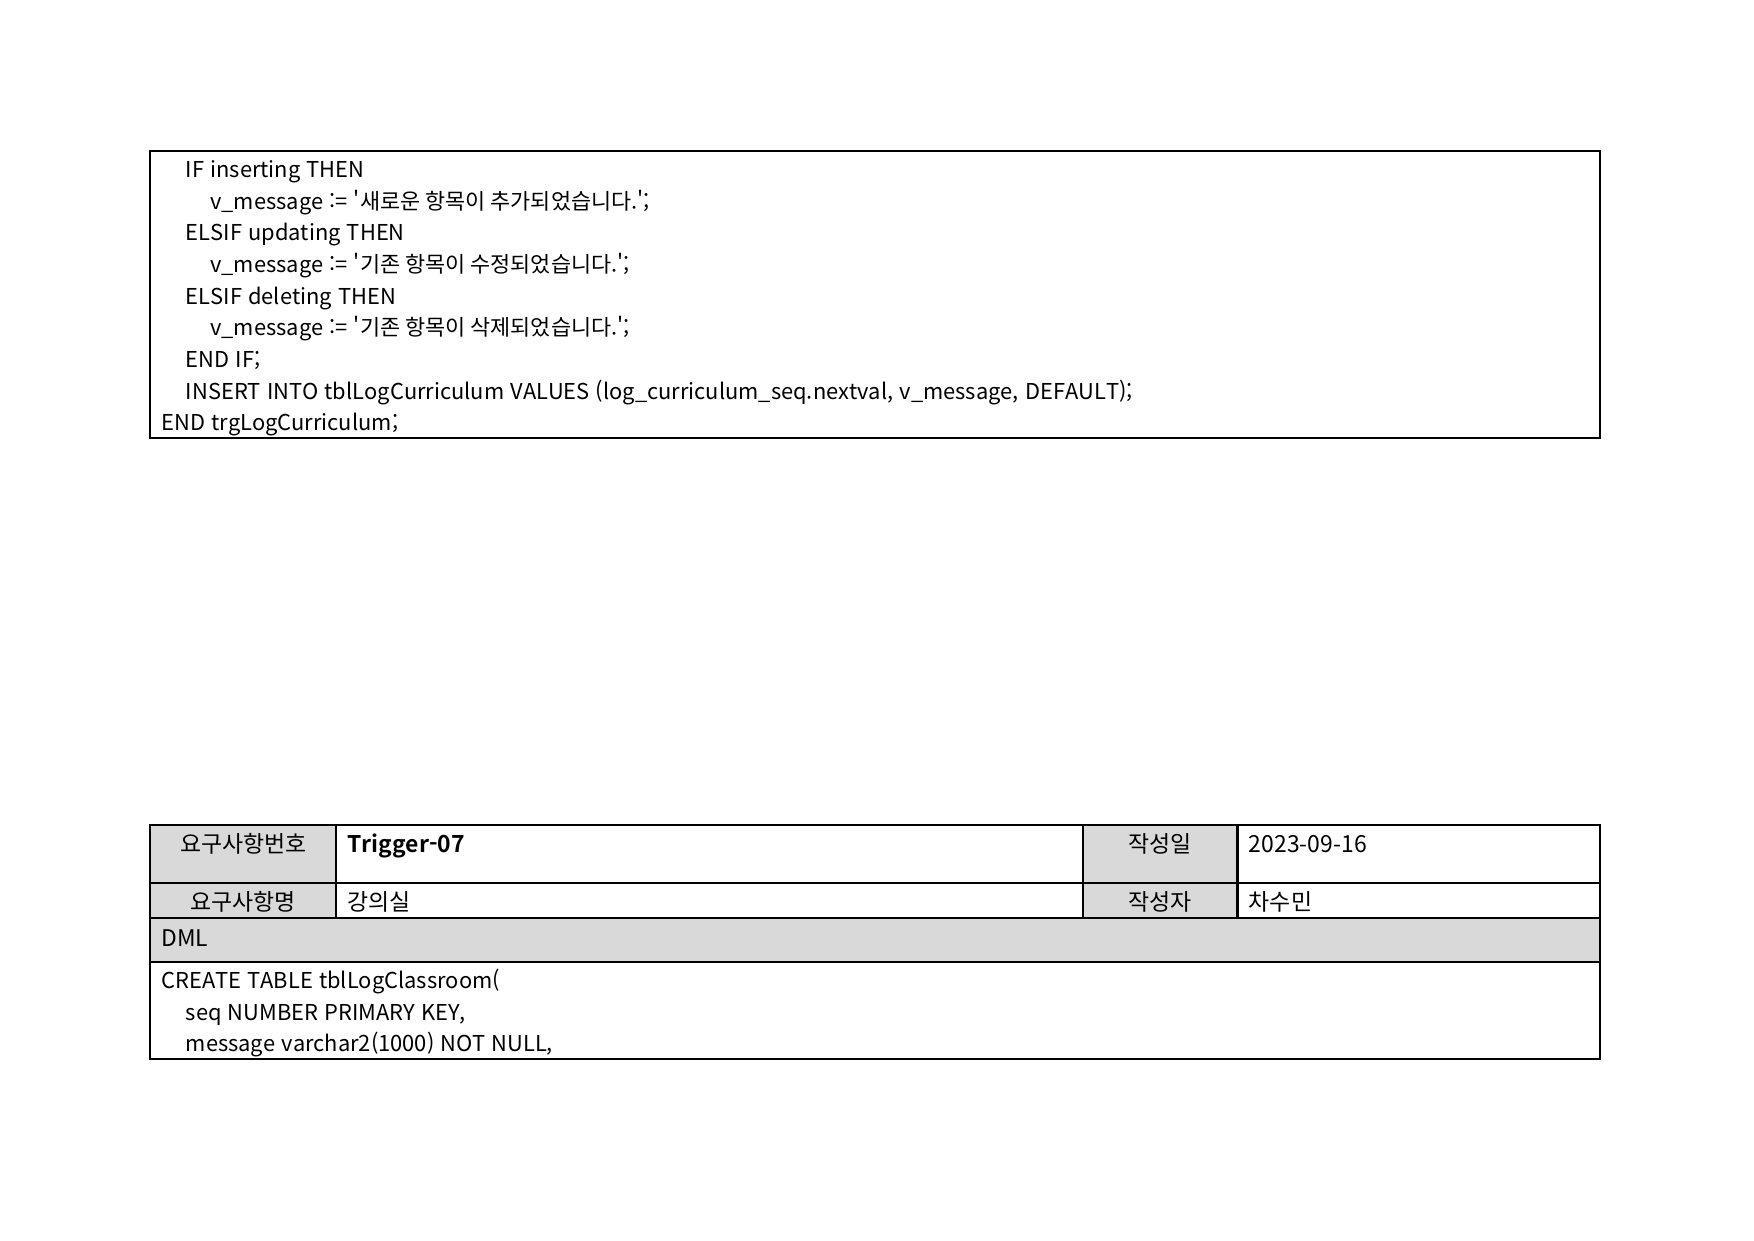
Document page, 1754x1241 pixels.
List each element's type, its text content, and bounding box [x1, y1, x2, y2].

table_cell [151, 963, 1599, 1058]
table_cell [151, 152, 1599, 437]
table_cell 차수민 [1239, 884, 1599, 917]
table_cell 강의실 [337, 884, 1082, 917]
table_header 요구사항번호 [151, 826, 335, 882]
table_header Trigger-07 [337, 826, 1082, 882]
table_cell DML [151, 919, 1599, 961]
table_header 2023-09-16 [1239, 826, 1599, 882]
table_cell 요구사항명 [151, 884, 335, 917]
table_cell 작성자 [1084, 884, 1236, 917]
table_header 작성일 [1084, 826, 1236, 882]
